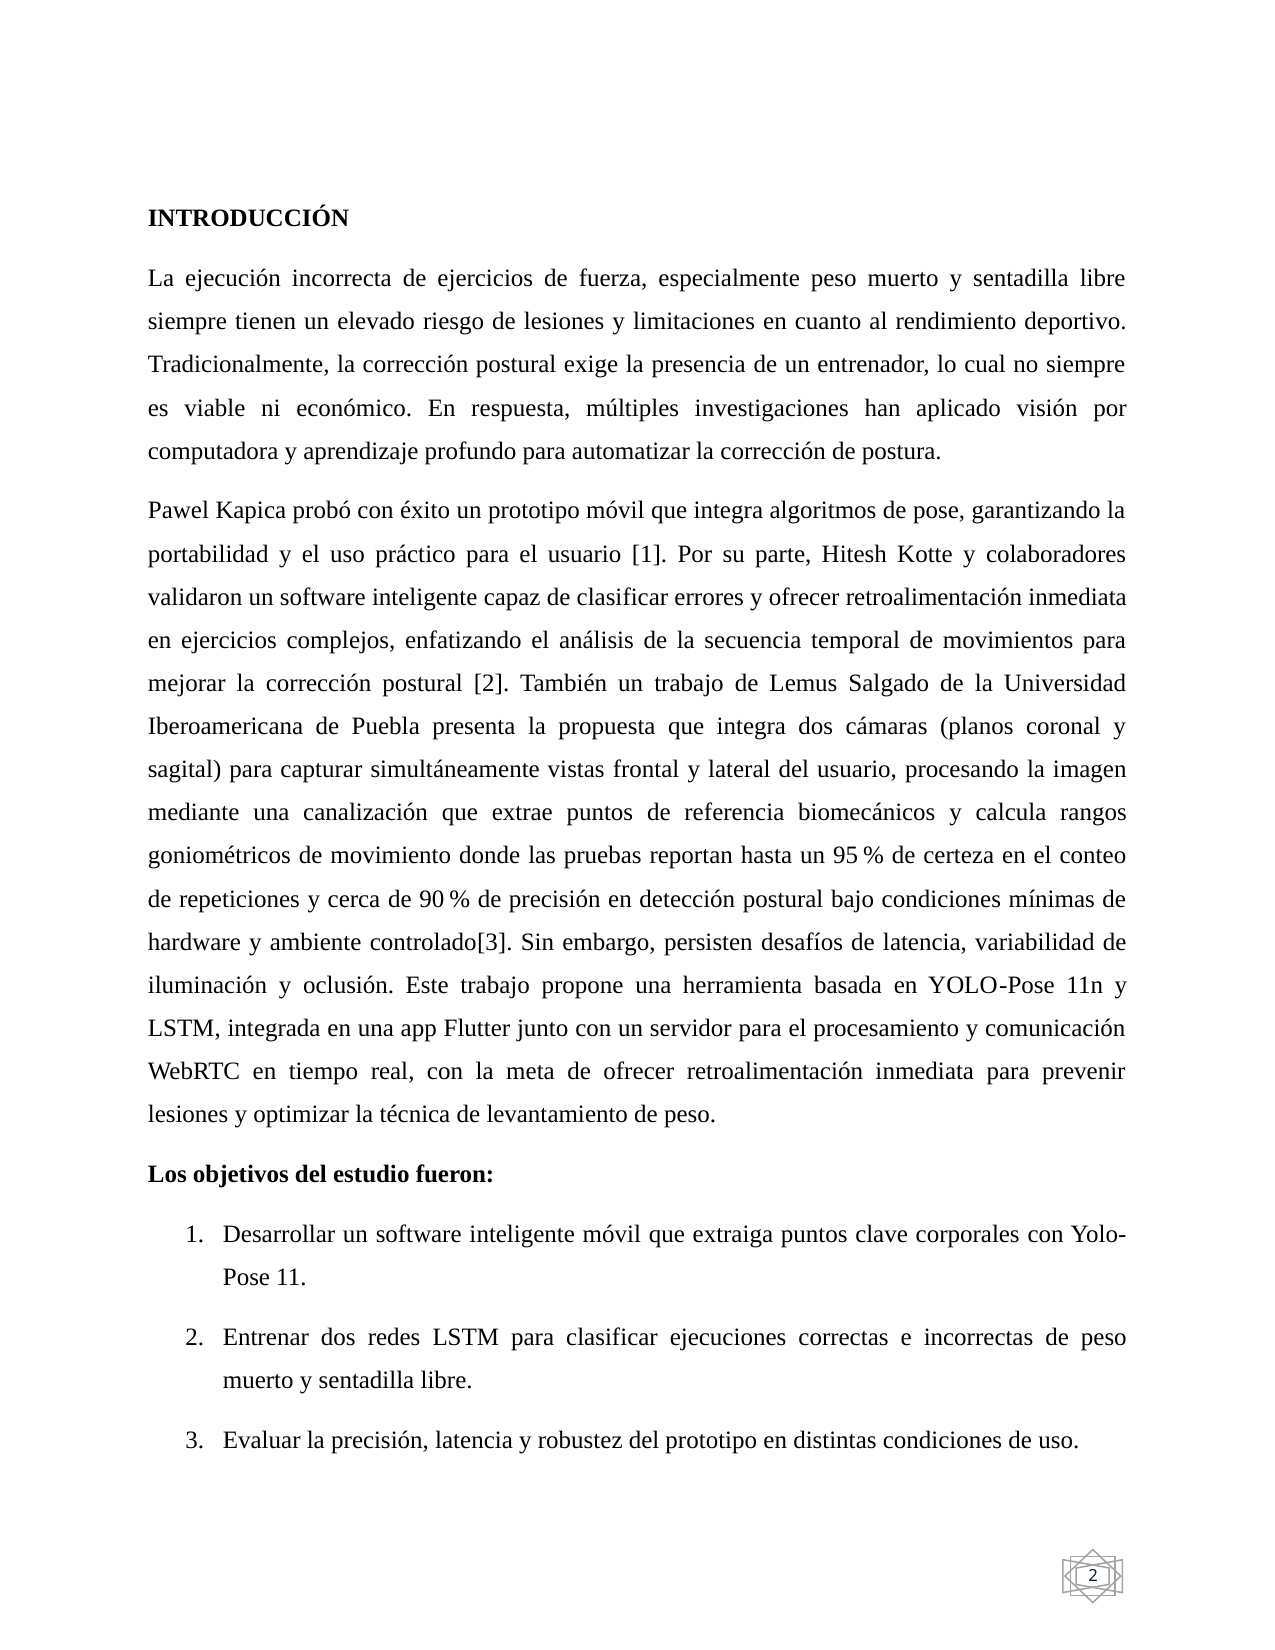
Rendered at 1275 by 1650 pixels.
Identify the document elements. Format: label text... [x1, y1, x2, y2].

text Pawel Kapica probó con éxito un prototipo móvil que integra algoritmos de pose, garantizando la portabilidad y el uso práctico para el usuario [1]. Por su parte, Hitesh Kotte y colaboradores validaron un software inteligente capaz de clasificar errores y ofrecer retroalimentación inmediata en ejercicios complejos, enfatizando el análisis de la secuencia temporal de movimientos para mejorar la corrección postural [2]. También un trabajo de Lemus Salgado de la Universidad Iberoamericana de Puebla presenta la propuesta que integra dos cámaras (planos coronal y sagital) para capturar simultáneamente vistas frontal y lateral del usuario, procesando la imagen mediante una canalización que extrae puntos de referencia biomecánicos y calcula rangos goniométricos de movimiento donde las pruebas reportan hasta un 95 % de certeza en el conteo de repeticiones y cerca de 90 % de precisión en detección postural bajo condiciones mínimas de hardware y ambiente controlado[3]. Sin embargo, persisten desafíos de latencia, variabilidad de iluminación y oclusión. Este trabajo propone una herramienta basada en YOLO-Pose 11n y LSTM, integrada en una app Flutter junto con un servidor para el procesamiento y comunicación WebRTC en tiempo real, con la meta de ofrecer retroalimentación inmediata para prevenir lesiones y optimizar la técnica de levantamiento de peso. [148, 496, 1127, 1128]
list Desarrollar un software inteligente móvil que extraiga puntos clave corporales con Yolo-Pose 11. [185, 1219, 1127, 1291]
text Los objetivos del estudio fueron: [148, 1159, 1127, 1188]
list Entrenar dos redes LSTM para clasificar ejecuciones correctas e incorrectas de peso muerto y sentadilla libre. [185, 1322, 1127, 1394]
list Evaluar la precisión, latencia y robustez del prototipo en distintas condiciones de uso. [185, 1425, 1127, 1453]
text La ejecución incorrecta de ejercicios de fuerza, especialmente peso muerto y sentadilla libre siempre tienen un elevado riesgo de lesiones y limitaciones en cuanto al rendimiento deportivo. Tradicionalmente, la corrección postural exige la presencia de un entrenador, lo cual no siempre es viable ni económico. En respuesta, múltiples investigaciones han aplicado visión por computadora y aprendizaje profundo para automatizar la corrección de postura. [148, 263, 1127, 464]
text INTRODUCCIÓN [148, 203, 1127, 232]
